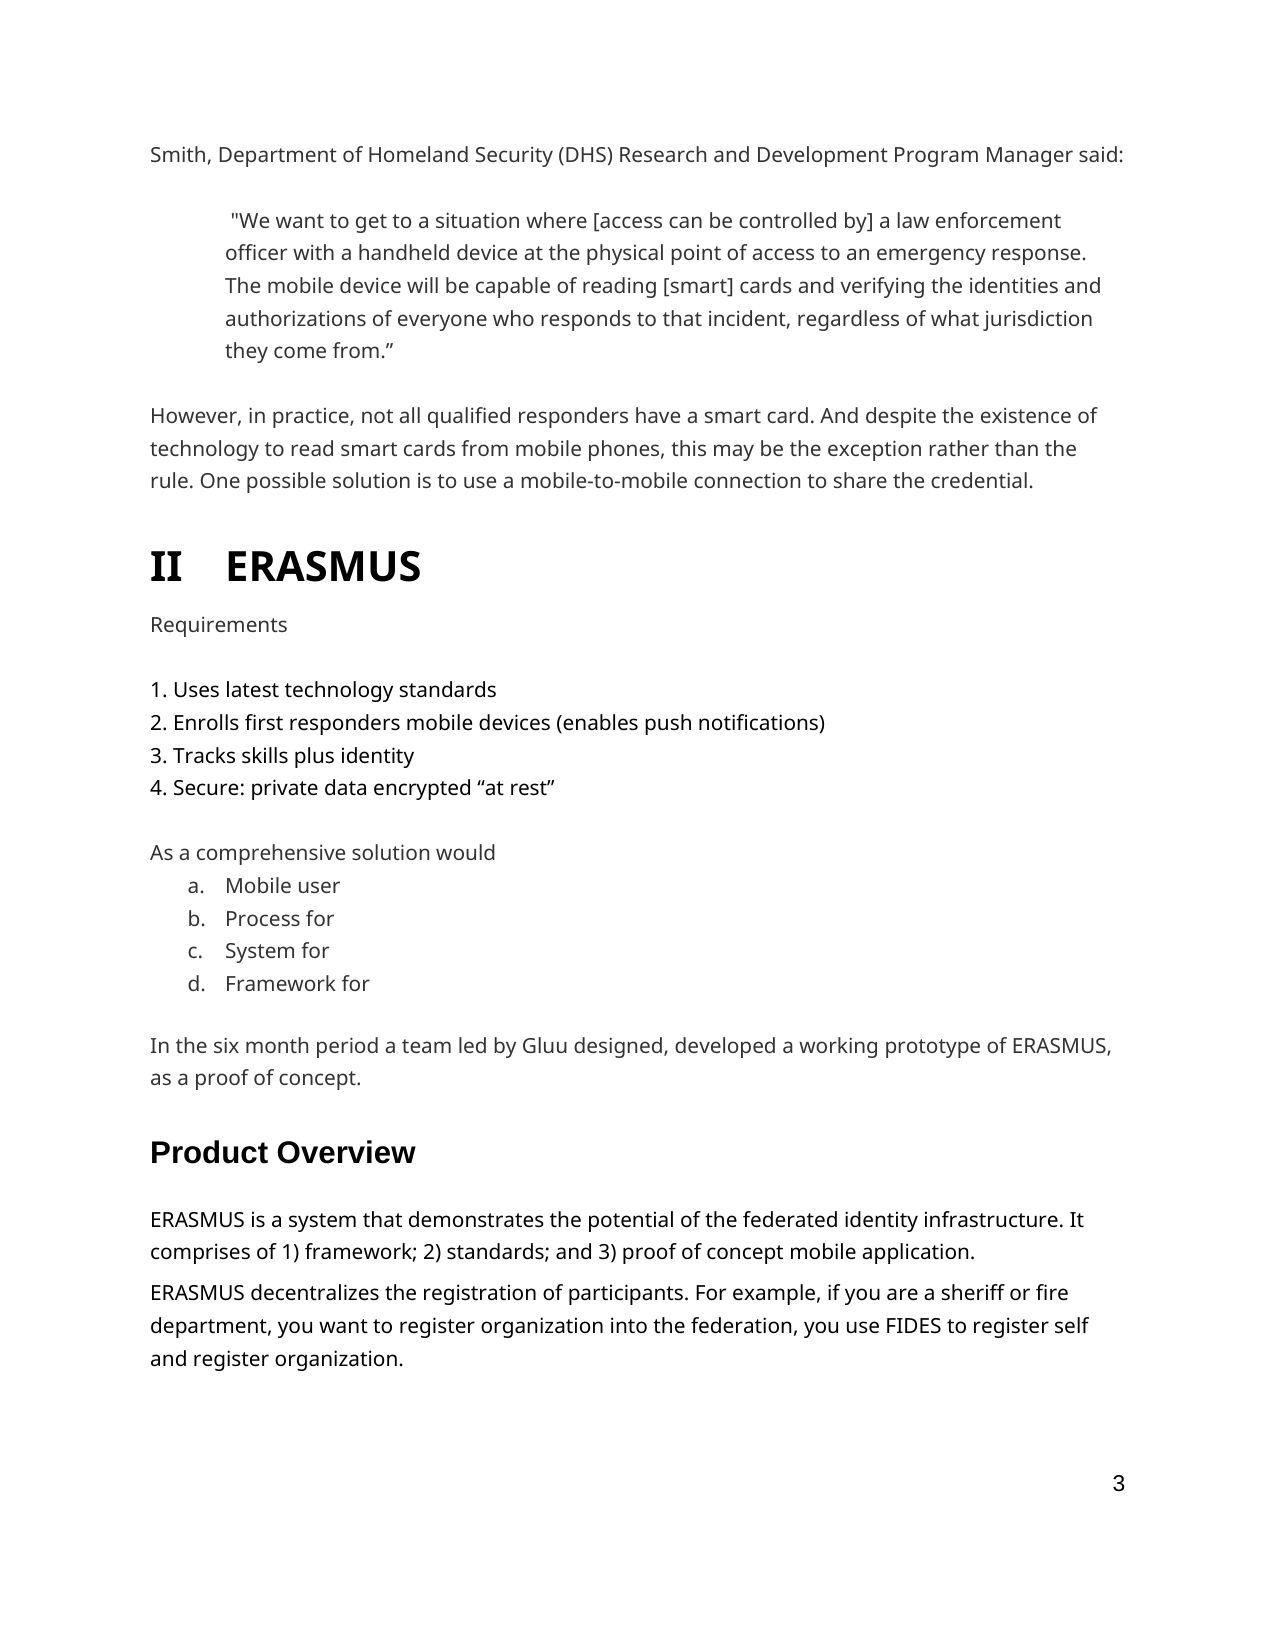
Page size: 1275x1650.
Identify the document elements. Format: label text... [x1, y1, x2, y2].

text ERASMUS decentralizes the registration of participants. For example, if you are a sheriff or fire department, you want to register organization into the federation, you use FIDES to register self and register organization. [150, 1278, 1125, 1372]
text "We want to get to a situation where [access can be controlled by] a law enforcement officer with a handheld device at the physical point of access to an emergency response. The mobile device will be capable of reading [smart] cards and verifying the identities and authorizations of everyone who responds to that incident, regardless of what jurisdiction they come from.” [225, 206, 1125, 365]
text 3. Tracks skills plus identity [150, 741, 1125, 769]
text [150, 141, 1125, 169]
list Process for [187, 904, 1125, 932]
text Product Overview [150, 1134, 1125, 1170]
list System for [187, 936, 1125, 965]
text 2. Enrolls first responders mobile devices (enables push notifications) [150, 708, 1125, 737]
list Mobile user [187, 871, 1125, 899]
subtitle In the six month period a team led by Gluu designed, developed a working prototype of ERASMUS, as a proof of concept. [150, 1031, 1125, 1092]
text 1. Uses latest technology standards [150, 676, 1125, 704]
text Requirements [150, 610, 1125, 639]
text 4. Secure: private data encrypted “at rest” [150, 773, 1125, 802]
text As a comprehensive solution would [150, 838, 1125, 867]
subtitle II ERASMUS [150, 537, 1125, 593]
subtitle ERASMUS is a system that demonstrates the potential of the federated identity infrastructure. It comprises of 1) framework; 2) standards; and 3) proof of concept mobile application. [150, 1205, 1125, 1266]
text However, in practice, not all qualified responders have a smart card. And despite the existence of technology to read smart cards from mobile phones, this may be the exception rather than the rule. One possible solution is to use a mobile-to-mobile connection to share the credential. [150, 401, 1125, 495]
list Framework for [187, 969, 1125, 997]
